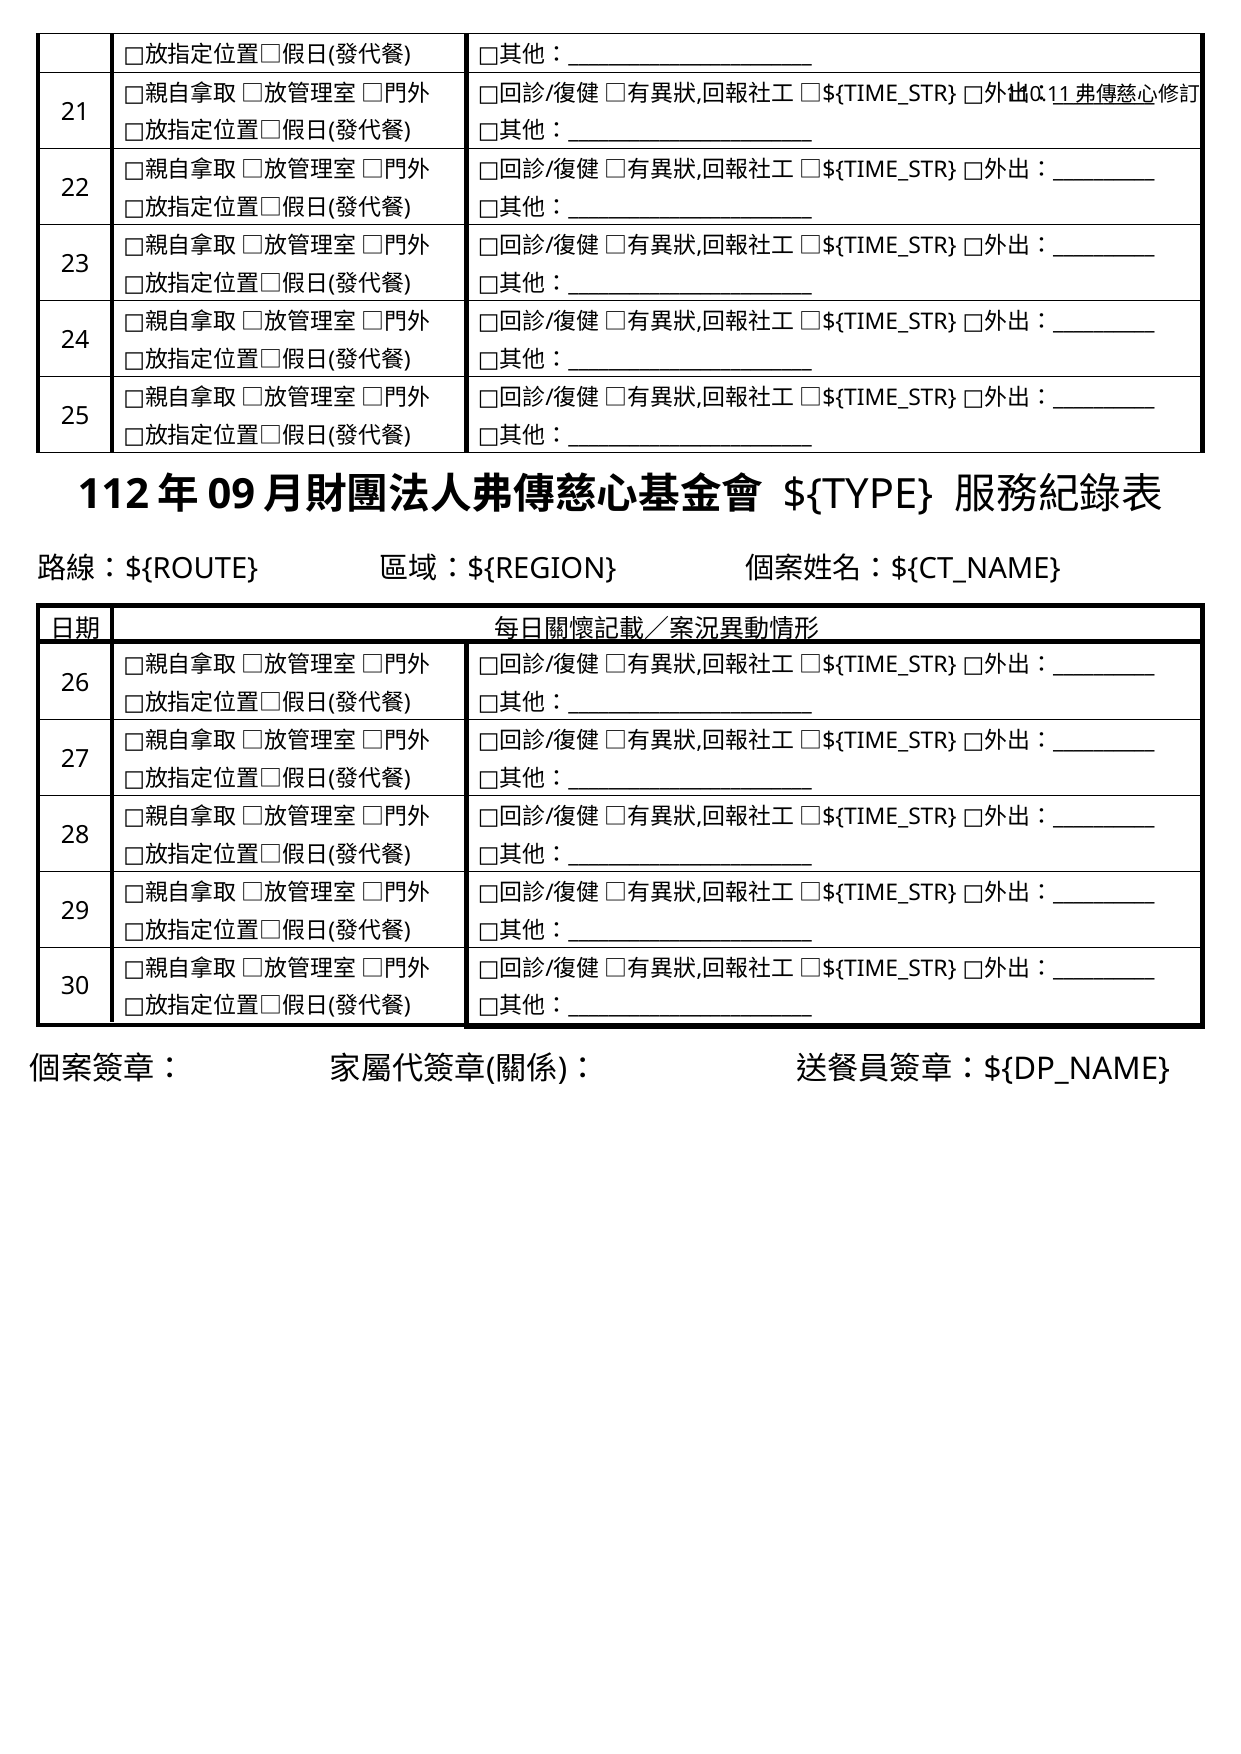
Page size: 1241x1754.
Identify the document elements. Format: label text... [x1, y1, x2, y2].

table_header 每日關懷記載／案況異動情形 [114, 608, 1200, 639]
table_cell □親自拿取 □放管理室 □門外 □放指定位置□假日(發代餐) [114, 796, 464, 871]
table_cell □親自拿取 □放管理室 □門外 □放指定位置□假日(發代餐) [114, 225, 464, 300]
table_cell 29 [40, 872, 110, 947]
table_cell 25 [40, 377, 110, 452]
text 個案簽章： 家屬代簽章(關係)： 送餐員簽章：${DP_NAME} [29, 1029, 1211, 1179]
table_cell 26 [40, 644, 110, 719]
table_cell □回診/復健 □有異狀,回報社工 □${TIME_STR} □外出：__________ □其他：________________________ [469, 301, 1200, 376]
table_cell □親自拿取 □放管理室 □門外 □放指定位置□假日(發代餐) [114, 644, 464, 719]
table_cell 21 [40, 73, 110, 148]
table_cell □回診/復健 □有異狀,回報社工 □${TIME_STR} □外出：__________ □其他：________________________ [469, 644, 1200, 719]
table_cell □回診/復健 □有異狀,回報社工 □${TIME_STR} □外出：__________ □其他：________________________ [469, 377, 1200, 452]
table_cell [469, 34, 1200, 72]
table_cell □回診/復健 □有異狀,回報社工 □${TIME_STR} □外出：__________ □其他：________________________ [469, 872, 1200, 947]
table_cell □親自拿取 □放管理室 □門外 □放指定位置□假日(發代餐) [114, 377, 464, 452]
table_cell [469, 73, 1200, 148]
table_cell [114, 73, 464, 148]
table_cell 30 [40, 948, 110, 1022]
table_cell □回診/復健 □有異狀,回報社工 □${TIME_STR} □外出：__________ □其他：________________________ [469, 720, 1200, 795]
table_cell 24 [40, 301, 110, 376]
table_cell □回診/復健 □有異狀,回報社工 □${TIME_STR} □外出：__________ □其他：________________________ [469, 225, 1200, 300]
table_cell □親自拿取 □放管理室 □門外 □放指定位置□假日(發代餐) [114, 720, 464, 795]
table_cell 28 [40, 796, 110, 871]
table_header 日期 [40, 608, 110, 639]
table_cell 22 [40, 149, 110, 224]
table_cell 20 [40, 34, 110, 72]
text 路線：${ROUTE} 區域：${REGION} 個案姓名：${CT_NAME} [29, 528, 1211, 603]
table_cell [114, 34, 464, 72]
table_cell 27 [40, 720, 110, 795]
table_cell □親自拿取 □放管理室 □門外 □放指定位置□假日(發代餐) [114, 872, 464, 947]
table_cell □親自拿取 □放管理室 □門外 □放指定位置□假日(發代餐) [114, 948, 464, 1022]
table_cell □回診/復健 □有異狀,回報社工 □${TIME_STR} □外出：__________ □其他：________________________ [469, 796, 1200, 871]
table_cell □回診/復健 □有異狀,回報社工 □${TIME_STR} □外出：__________ □其他：________________________ [469, 948, 1200, 1022]
text 112年09月財團法人弗傳慈心基金會 ${TYPE} 服務紀錄表 [29, 453, 1211, 528]
table_cell □親自拿取 □放管理室 □門外 □放指定位置□假日(發代餐) [114, 149, 464, 224]
table_cell 23 [40, 225, 110, 300]
table_cell □親自拿取 □放管理室 □門外 □放指定位置□假日(發代餐) [114, 301, 464, 376]
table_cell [469, 149, 1200, 224]
